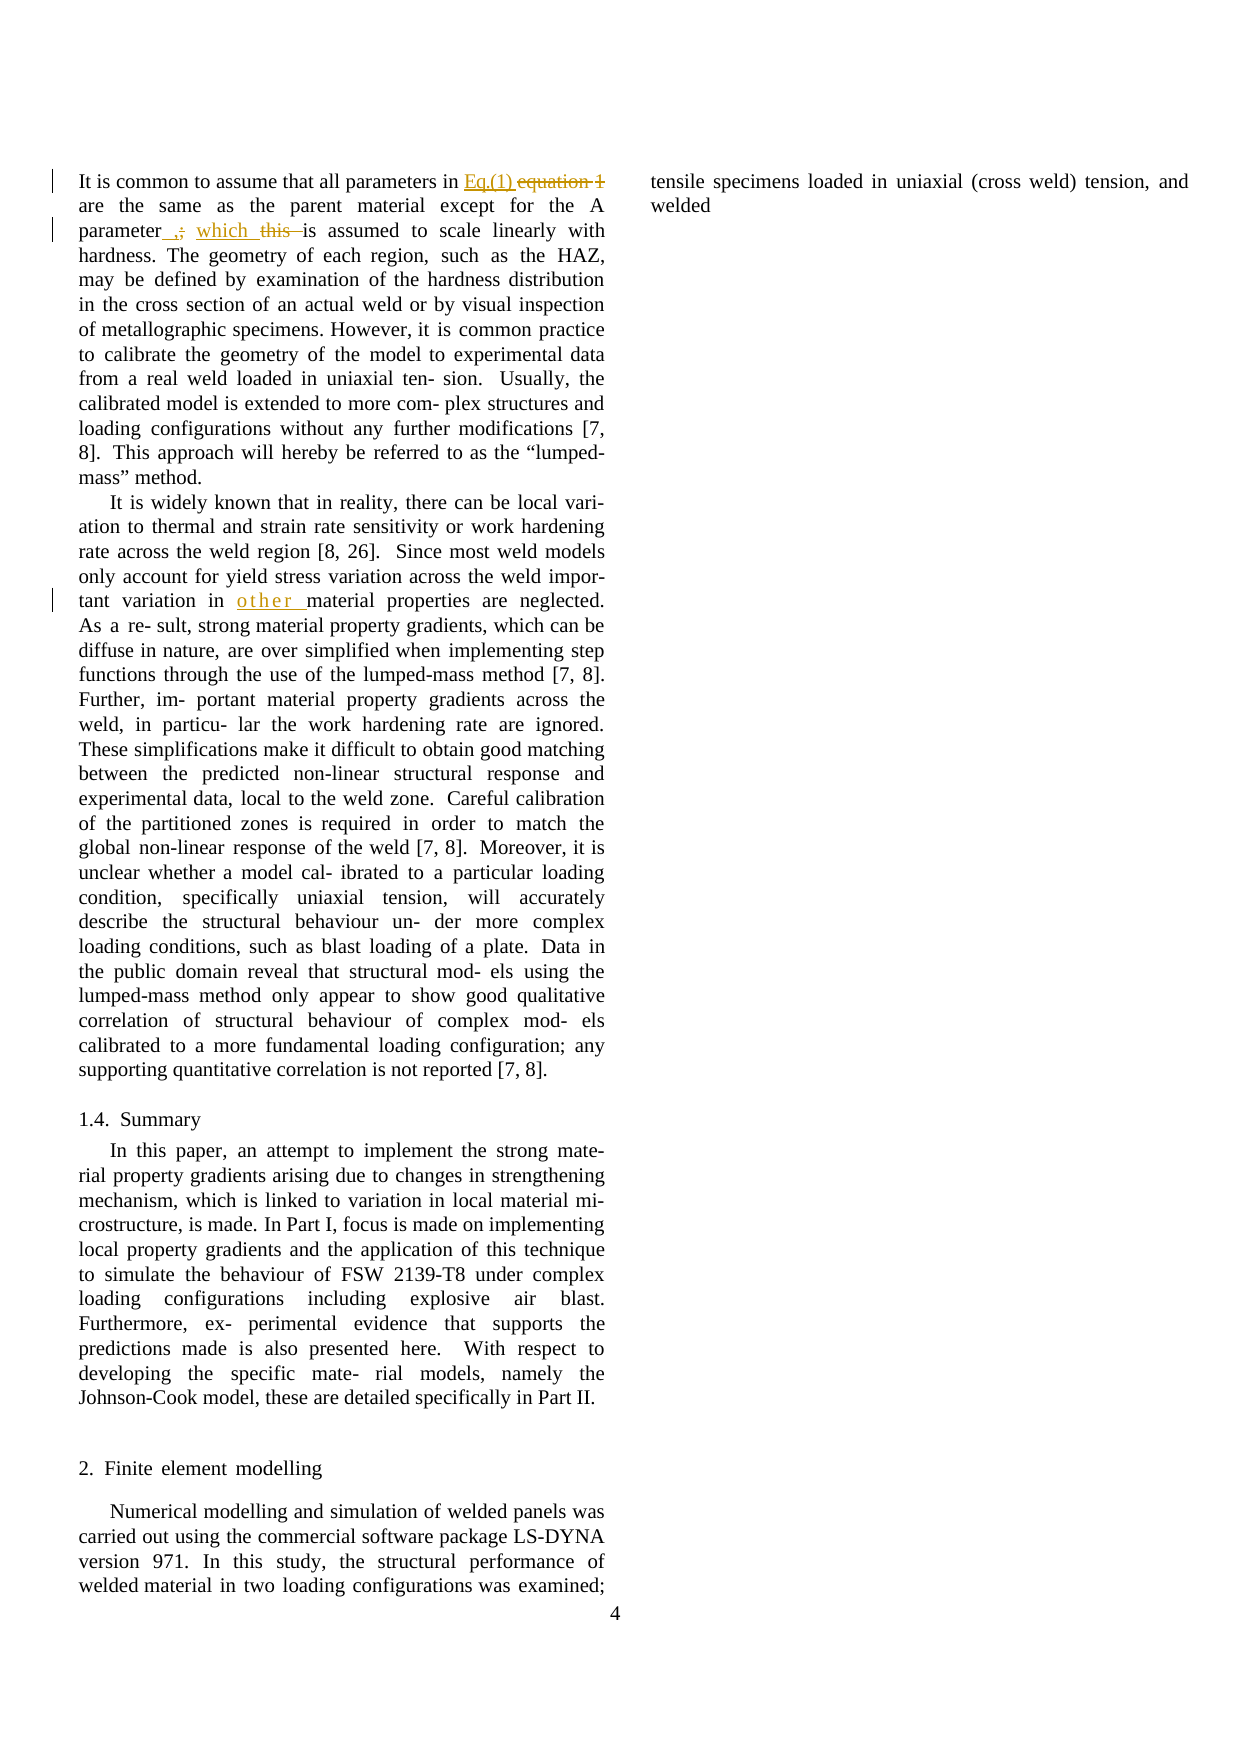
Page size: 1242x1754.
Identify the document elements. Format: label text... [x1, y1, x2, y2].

text Numerical modelling and simulation of welded panels was carried out using the commercial software package LS-DYNA version 971. In this study, the structural performance of welded material in two loading configurations was examined; tensile specimens loaded in uniaxial (cross weld) tension, and welded [650, 169, 1189, 217]
text It is widely known that in reality, there can be local vari- ation to thermal and strain rate sensitivity or work hardening rate across the weld region [8, 26]. Since most weld models only account for yield stress variation across the weld impor- tant variation in material properties are neglected. As a re- sult, strong material property gradients, which can be diffuse in nature, are over simplified when implementing step functions through the use of the lumped-mass method [7, 8]. Further, im- portant material property gradients across the weld, in particu- lar the work hardening rate are ignored. These simplifications make it difficult to obtain good matching between the predicted non-linear structural response and experimental data, local to the weld zone. Careful calibration of the partitioned zones is required in order to match the global non-linear response of the weld [7, 8]. Moreover, it is unclear whether a model cal- ibrated to a particular loading condition, specifically uniaxial tension, will accurately describe the structural behaviour un- der more complex loading conditions, such as blast loading of a plate. Data in the public domain reveal that structural mod- els using the lumped-mass method only appear to show good qualitative correlation of structural behaviour of complex mod- els calibrated to a more fundamental loading configuration; any supporting quantitative correlation is not reported [7, 8]. [78, 489, 605, 1081]
text It is common to assume that all parameters in are the same as the parent material except for the A parameter is assumed to scale linearly with hardness. The geometry of each region, such as the HAZ, may be defined by examination of the hardness distribution in the cross section of an actual weld or by visual inspection of metallographic specimens. However, it is common practice to calibrate the geometry of the model to experimental data from a real weld loaded in uniaxial ten- sion. Usually, the calibrated model is extended to more com- plex structures and loading configurations without any further modifications [7, 8]. This approach will hereby be referred to as the “lumped-mass” method. [78, 169, 605, 489]
text In this paper, an attempt to implement the strong mate- rial property gradients arising due to changes in strengthening mechanism, which is linked to variation in local material mi- crostructure, is made. In Part I, focus is made on implementing local property gradients and the application of this technique to simulate the behaviour of FSW 2139-T8 under complex loading configurations including explosive air blast. Furthermore, ex- perimental evidence that supports the predictions made is also presented here. With respect to developing the specific mate- rial models, namely the Johnson-Cook model, these are detailed specifically in Part II. [78, 1138, 605, 1409]
text Numerical modelling and simulation of welded panels was carried out using the commercial software package LS-DYNA version 971. In this study, the structural performance of welded material in two loading configurations was examined; tensile specimens loaded in uniaxial (cross weld) tension, and welded [78, 1499, 605, 1597]
text 1.4. Summary [78, 1107, 201, 1131]
text 2. Finite element modelling [78, 1456, 326, 1480]
